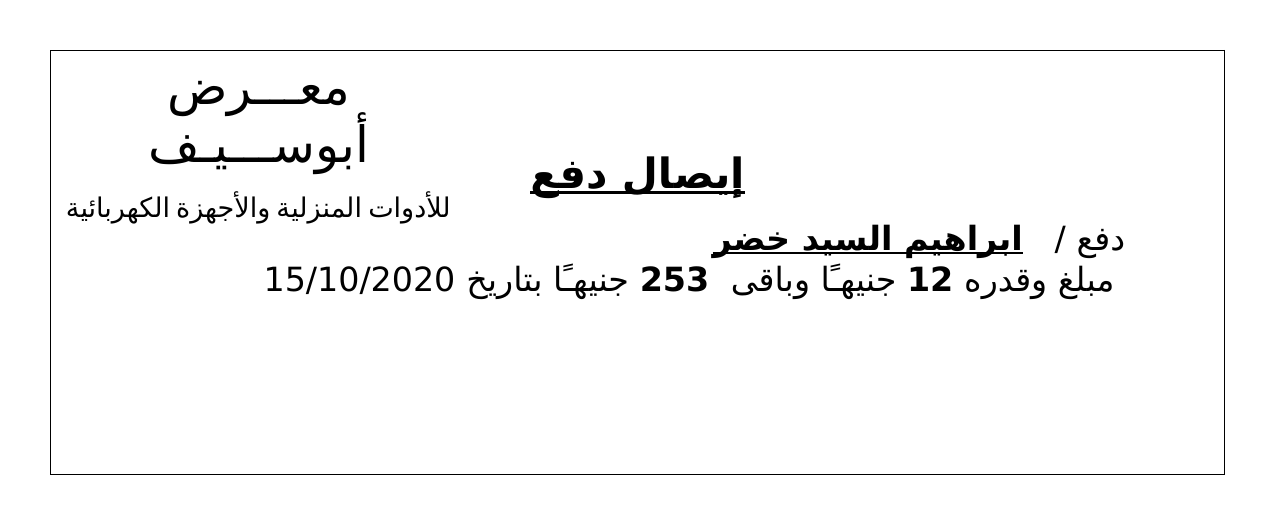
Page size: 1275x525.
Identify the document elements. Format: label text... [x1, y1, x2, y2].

text دفع / ابراهيم السيد خضر مبلغ وقدره 12 جنيهـًا وباقى 253 جنيهـًا بتاريخ 15/10/2020 [150, 219, 1125, 300]
text إيصال دفع [150, 150, 1125, 198]
